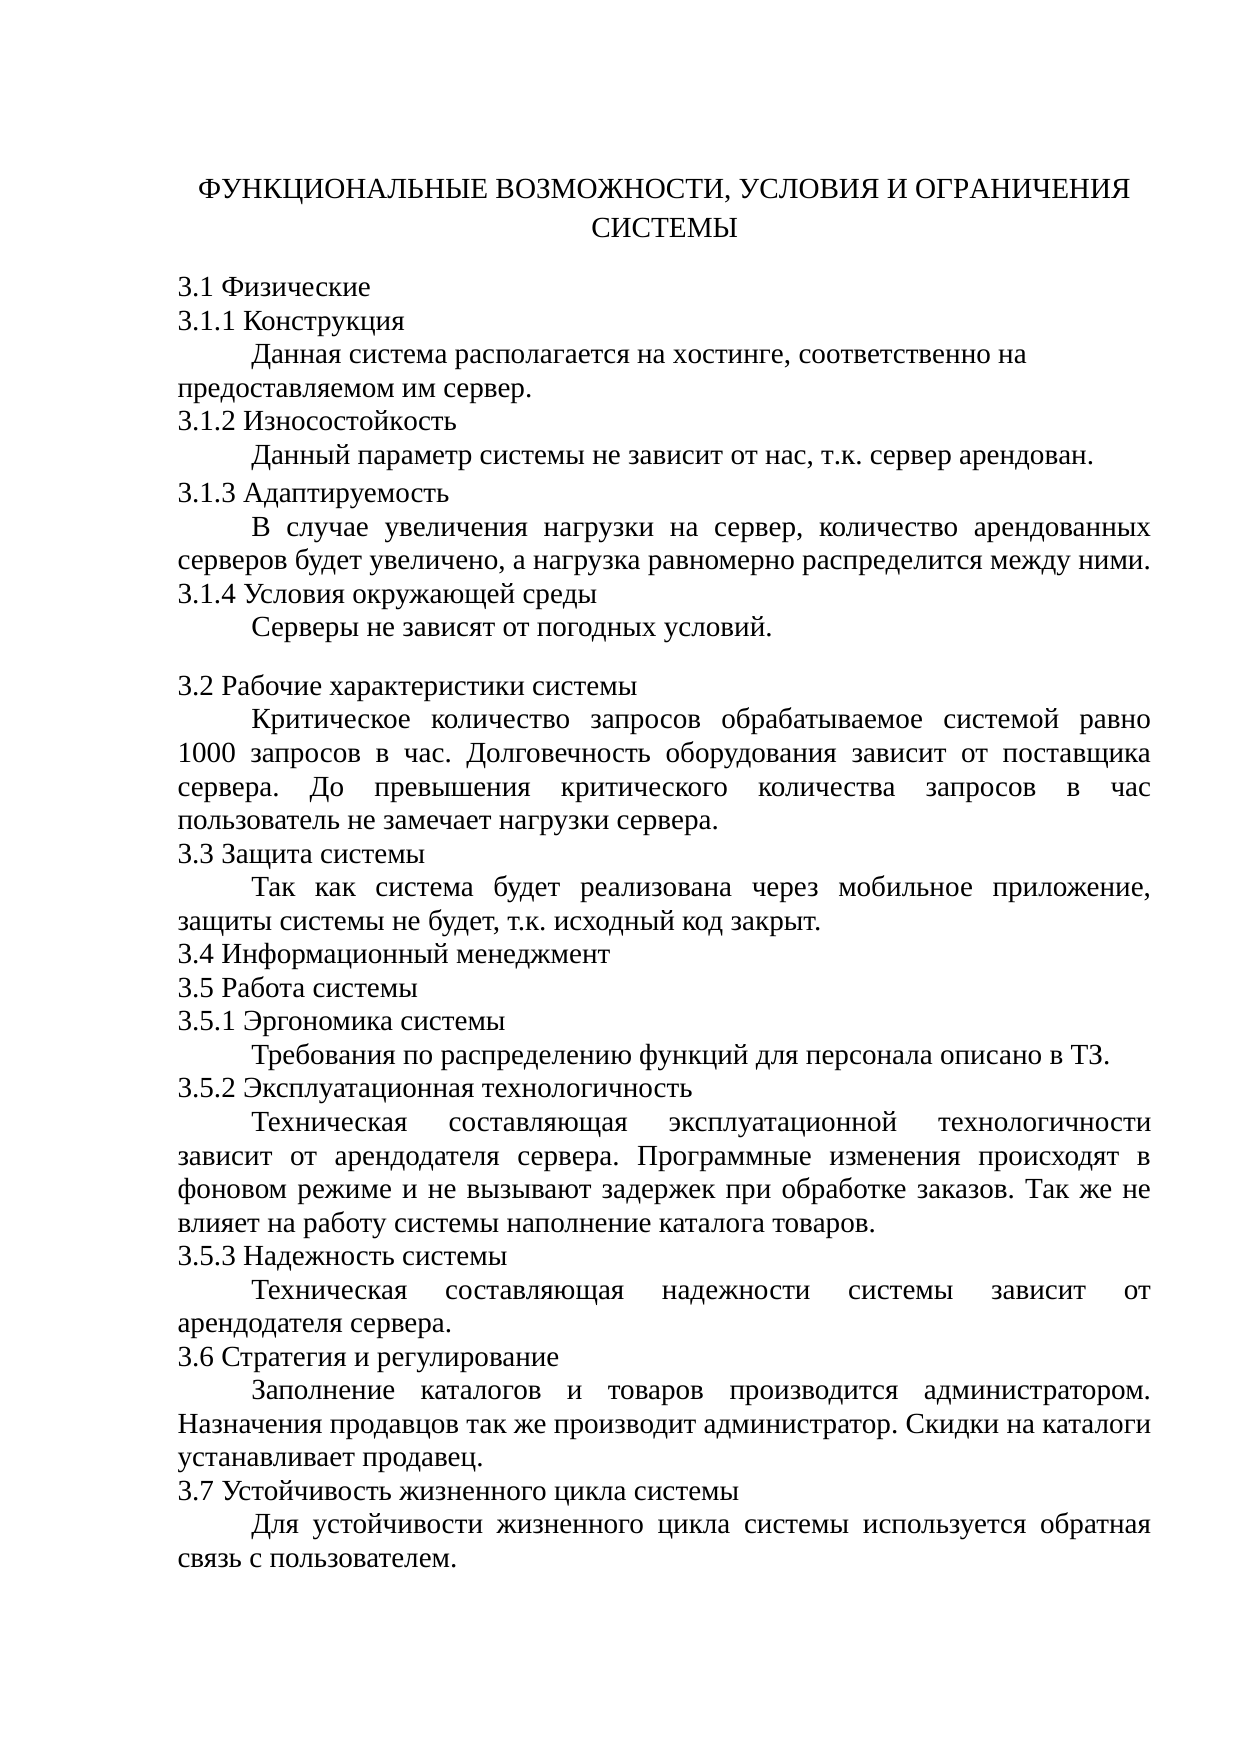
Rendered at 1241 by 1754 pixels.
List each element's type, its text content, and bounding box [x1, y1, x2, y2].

text 3.1.4 Условия окружающей среды [177, 576, 1152, 609]
text Техническая составляющая эксплуатационной технологичности зависит от арендодателя сервера. Программные изменения происходят в фоновом режиме и не вызывают задержек при обработке заказов. Так же не влияет на работу системы наполнение каталога товаров. [177, 1104, 1152, 1238]
text Заполнение каталогов и товаров производится администратором. Назначения продавцов так же производит администратор. Скидки на каталоги устанавливает продавец. [177, 1372, 1152, 1473]
text 3.1.2 Износостойкость [177, 403, 1152, 437]
text Серверы не зависят от погодных условий. [177, 609, 1152, 643]
text 3.3 Защита системы [177, 836, 1152, 869]
text 3.6 Стратегия и регулирование [177, 1339, 1152, 1372]
text 3.5.3 Надежность системы [177, 1238, 1152, 1272]
text Критическое количество запросов обрабатываемое системой равно 1000 запросов в час. Долговечность оборудования зависит от поставщика сервера. До превышения критического количества запросов в час пользователь не замечает нагрузки сервера. [177, 702, 1152, 836]
text 3.4 Информационный менеджмент [177, 936, 1152, 970]
text 3.7 Устойчивость жизненного цикла системы [177, 1473, 1152, 1507]
text Для устойчивости жизненного цикла системы используется обратная связь с пользователем. [177, 1507, 1152, 1574]
text Данный параметр системы не зависит от нас, т.к. сервер арендован. [177, 437, 1152, 470]
text 3.2 Рабочие характеристики системы [177, 668, 1152, 702]
text 3.5.1 Эргономика системы [177, 1003, 1152, 1037]
text В случае увеличения нагрузки на сервер, количество арендованных серверов будет увеличено, а нагрузка равномерно распределится между ними. [177, 509, 1152, 576]
text 3.5 Работа системы [177, 970, 1152, 1003]
text 3.1.1 Конструкция [177, 303, 1152, 336]
text Требования по распределению функций для персонала описано в ТЗ. [177, 1037, 1152, 1071]
text 3.5.2 Эксплуатационная технологичность [177, 1071, 1152, 1104]
text ФУНКЦИОНАЛЬНЫЕ ВОЗМОЖНОСТИ, УСЛОВИЯ И ОГРАНИЧЕНИЯ СИСТЕМЫ [177, 171, 1152, 243]
text Данная система располагается на хостинге, соответственно на предоставляемом им сервер. [177, 336, 1152, 403]
text Так как система будет реализована через мобильное приложение, защиты системы не будет, т.к. исходный код закрыт. [177, 869, 1152, 936]
text Техническая составляющая надежности системы зависит от арендодателя сервера. [177, 1272, 1152, 1339]
text 3.1 Физические [177, 269, 1152, 303]
text 3.1.3 Адаптируемость [177, 475, 1152, 509]
